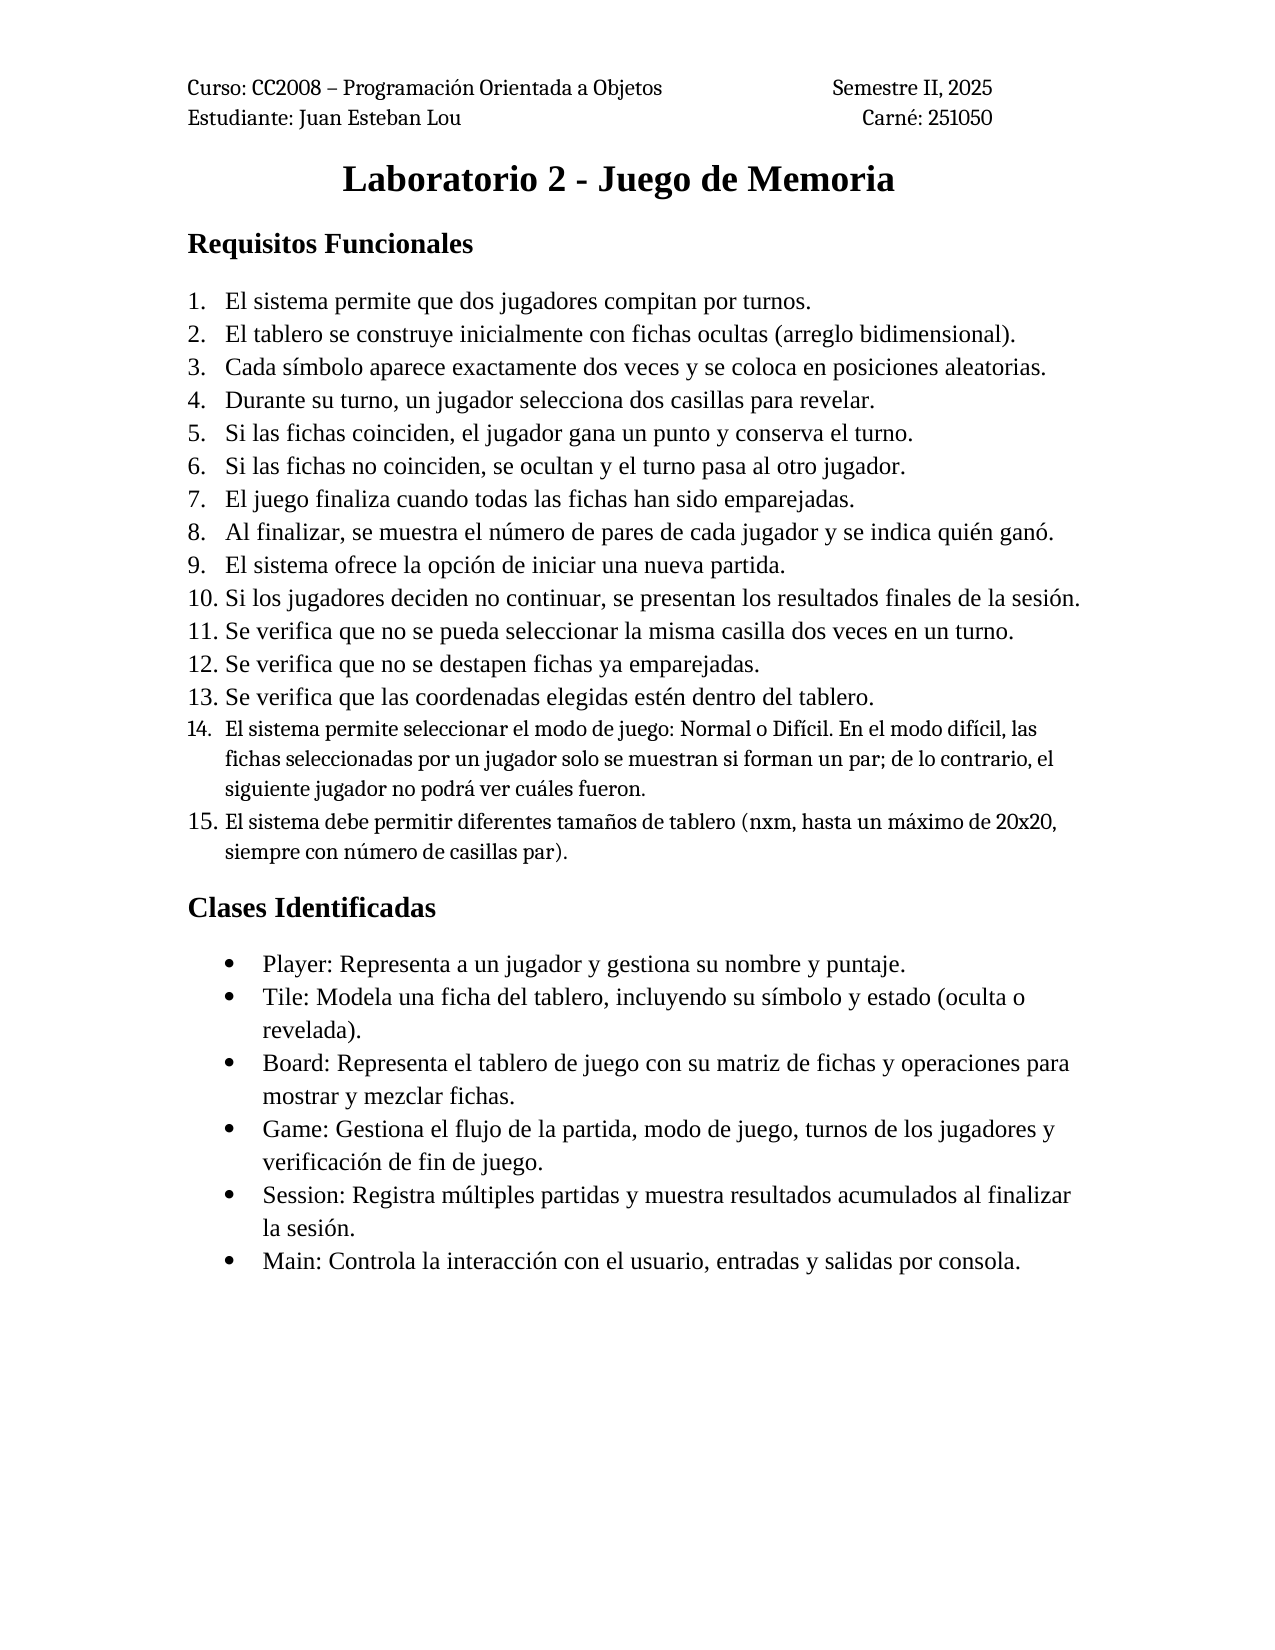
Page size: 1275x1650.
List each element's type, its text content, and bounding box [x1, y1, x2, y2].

list Se verifica que no se destapen fichas ya emparejadas. [187, 649, 1087, 678]
list Player: Representa a un jugador y gestiona su nombre y puntaje. [225, 949, 1087, 978]
list El juego finaliza cuando todas las fichas han sido emparejadas. [187, 484, 1087, 513]
list Si los jugadores deciden no continuar, se presentan los resultados finales de la sesión. [187, 583, 1087, 612]
list Main: Controla la interacción con el usuario, entradas y salidas por consola. [225, 1246, 1087, 1275]
list Board: Representa el tablero de juego con su matriz de fichas y operaciones para mostrar y mezclar fichas. [225, 1048, 1087, 1110]
list Tile: Modela una ficha del tablero, incluyendo su símbolo y estado (oculta o revelada). [225, 982, 1087, 1044]
list El sistema permite que dos jugadores compitan por turnos. [187, 286, 1087, 315]
list Al finalizar, se muestra el número de pares de cada jugador y se indica quién ganó. [187, 517, 1087, 546]
list Si las fichas no coinciden, se ocultan y el turno pasa al otro jugador. [187, 451, 1087, 480]
list El sistema ofrece la opción de iniciar una nueva partida. [187, 550, 1087, 579]
list El sistema debe permitir diferentes tamaños de tablero (nxm, hasta un máximo de 20x20, siempre con número de casillas par). [187, 806, 1087, 865]
list Game: Gestiona el flujo de la partida, modo de juego, turnos de los jugadores y verificación de fin de juego. [225, 1114, 1087, 1176]
text Requisitos Funcionales [187, 227, 1087, 260]
list El sistema permite seleccionar el modo de juego: Normal o Difícil. En el modo difícil, las fichas seleccionadas por un jugador solo se muestran si forman un par; de lo contrario, el siguiente jugador no podrá ver cuáles fueron. [187, 715, 1087, 802]
list Session: Registra múltiples partidas y muestra resultados acumulados al finalizar la sesión. [225, 1180, 1087, 1242]
list Se verifica que las coordenadas elegidas estén dentro del tablero. [187, 682, 1087, 711]
list Se verifica que no se pueda seleccionar la misma casilla dos veces en un turno. [187, 616, 1087, 645]
list El tablero se construye inicialmente con fichas ocultas (arreglo bidimensional). [187, 319, 1087, 348]
list Si las fichas coinciden, el jugador gana un punto y conserva el turno. [187, 418, 1087, 447]
list Durante su turno, un jugador selecciona dos casillas para revelar. [187, 385, 1087, 414]
list Cada símbolo aparece exactamente dos veces y se coloca en posiciones aleatorias. [187, 352, 1087, 381]
text Laboratorio 2 - Juego de Memoria [187, 156, 1087, 199]
text Clases Identificadas [187, 890, 1087, 923]
